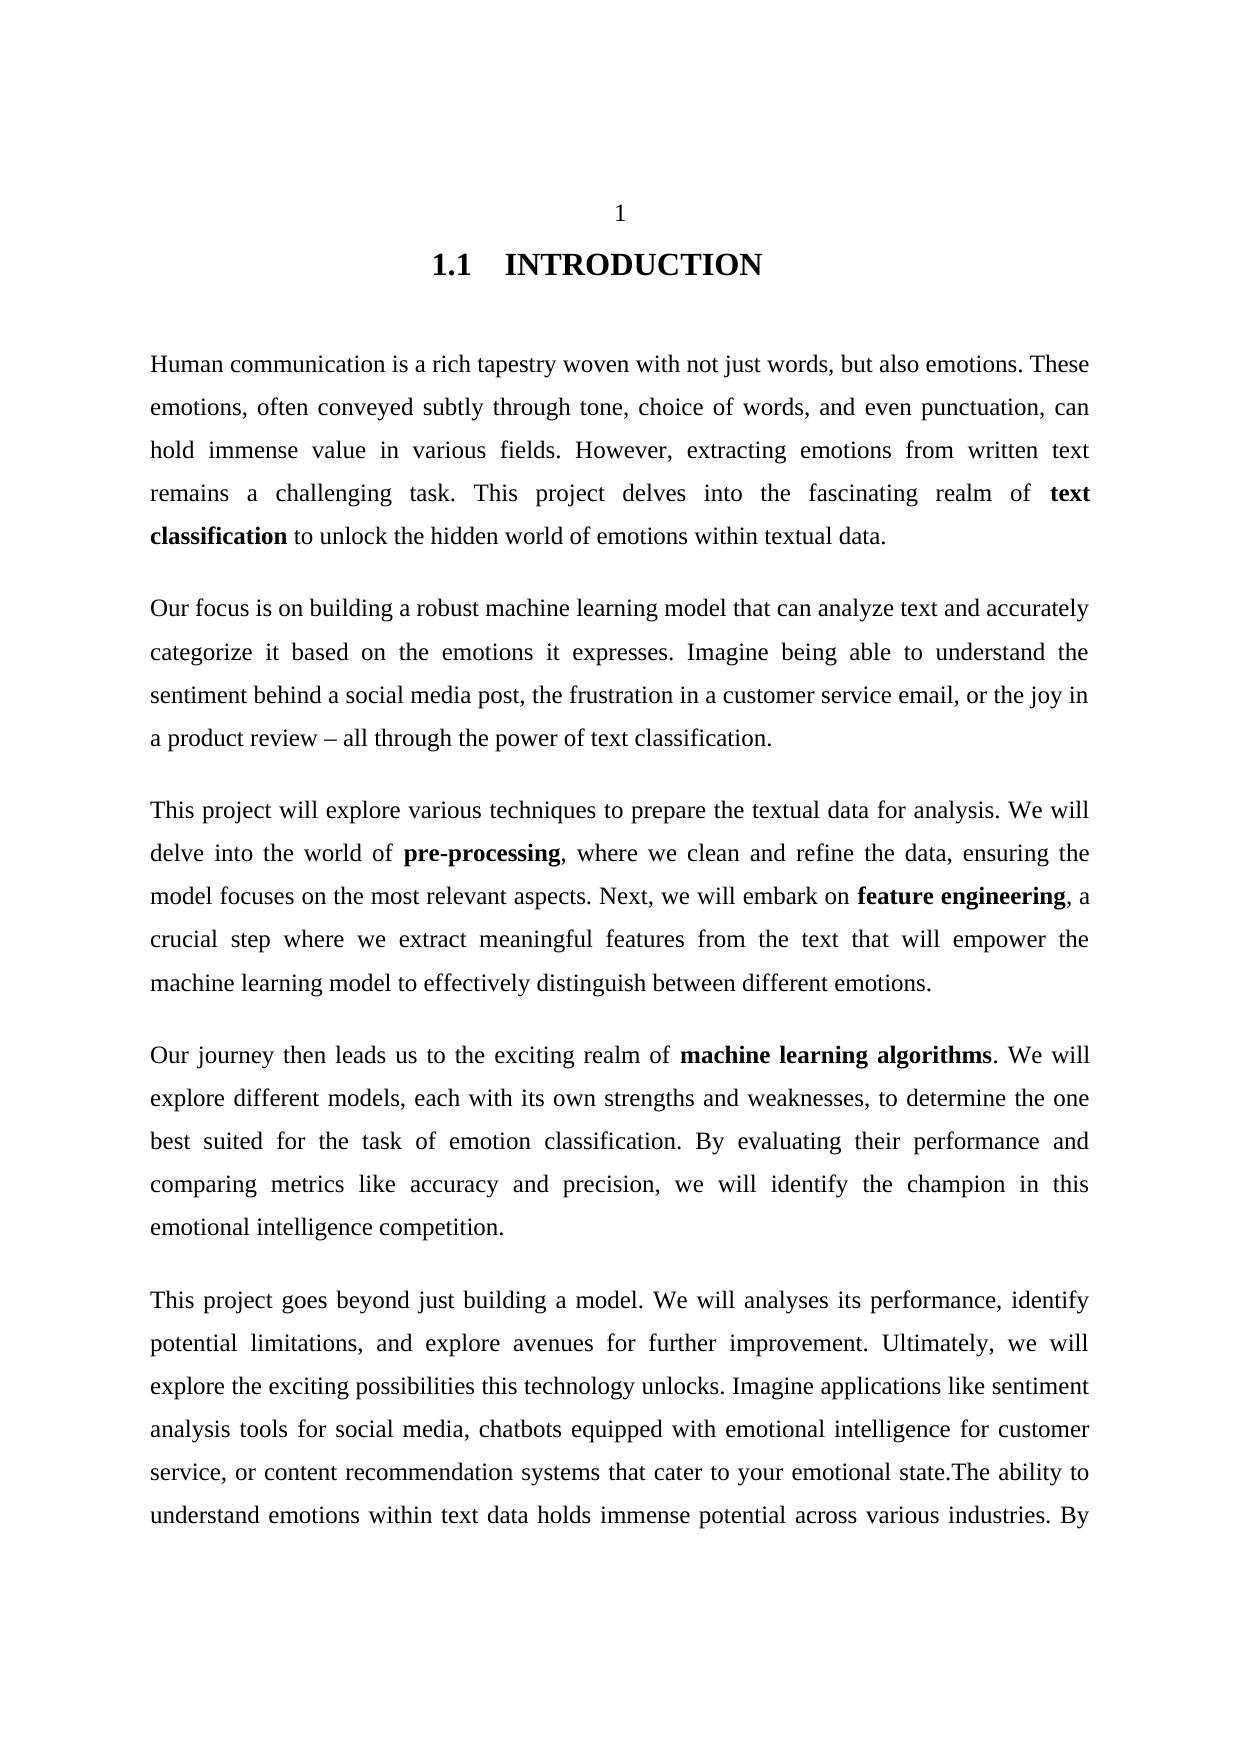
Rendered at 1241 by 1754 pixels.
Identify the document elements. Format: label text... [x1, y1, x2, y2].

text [150, 1285, 1090, 1529]
text 1 [150, 198, 1090, 226]
text This project will explore various techniques to prepare the textual data for analysis. We will delve into the world of pre-processing, where we clean and refine the data, ensuring the model focuses on the most relevant aspects. Next, we will embark on feature engineering, a crucial step where we extract meaningful features from the text that will empower the machine learning model to effectively distinguish between different emotions. [150, 795, 1090, 996]
text Our journey then leads us to the exciting realm of machine learning algorithms. We will explore different models, each with its own strengths and weaknesses, to determine the one best suited for the task of emotion classification. By evaluating their performance and comparing metrics like accuracy and precision, we will identify the champion in this emotional intelligence competition. [150, 1040, 1090, 1241]
subtitle INTRODUCTION [431, 245, 1090, 319]
text Our focus is on building a robust machine learning model that can analyze text and accurately categorize it based on the emotions it expresses. Imagine being able to understand the sentiment behind a social media post, the frustration in a customer service email, or the joy in a product review – all through the power of text classification. [150, 593, 1090, 752]
text Human communication is a rich tapestry woven with not just words, but also emotions. These emotions, often conveyed subtly through tone, choice of words, and even punctuation, can hold immense value in various fields. However, extracting emotions from written text remains a challenging task. This project delves into the fascinating realm of text classification to unlock the hidden world of emotions within textual data. [150, 349, 1090, 550]
